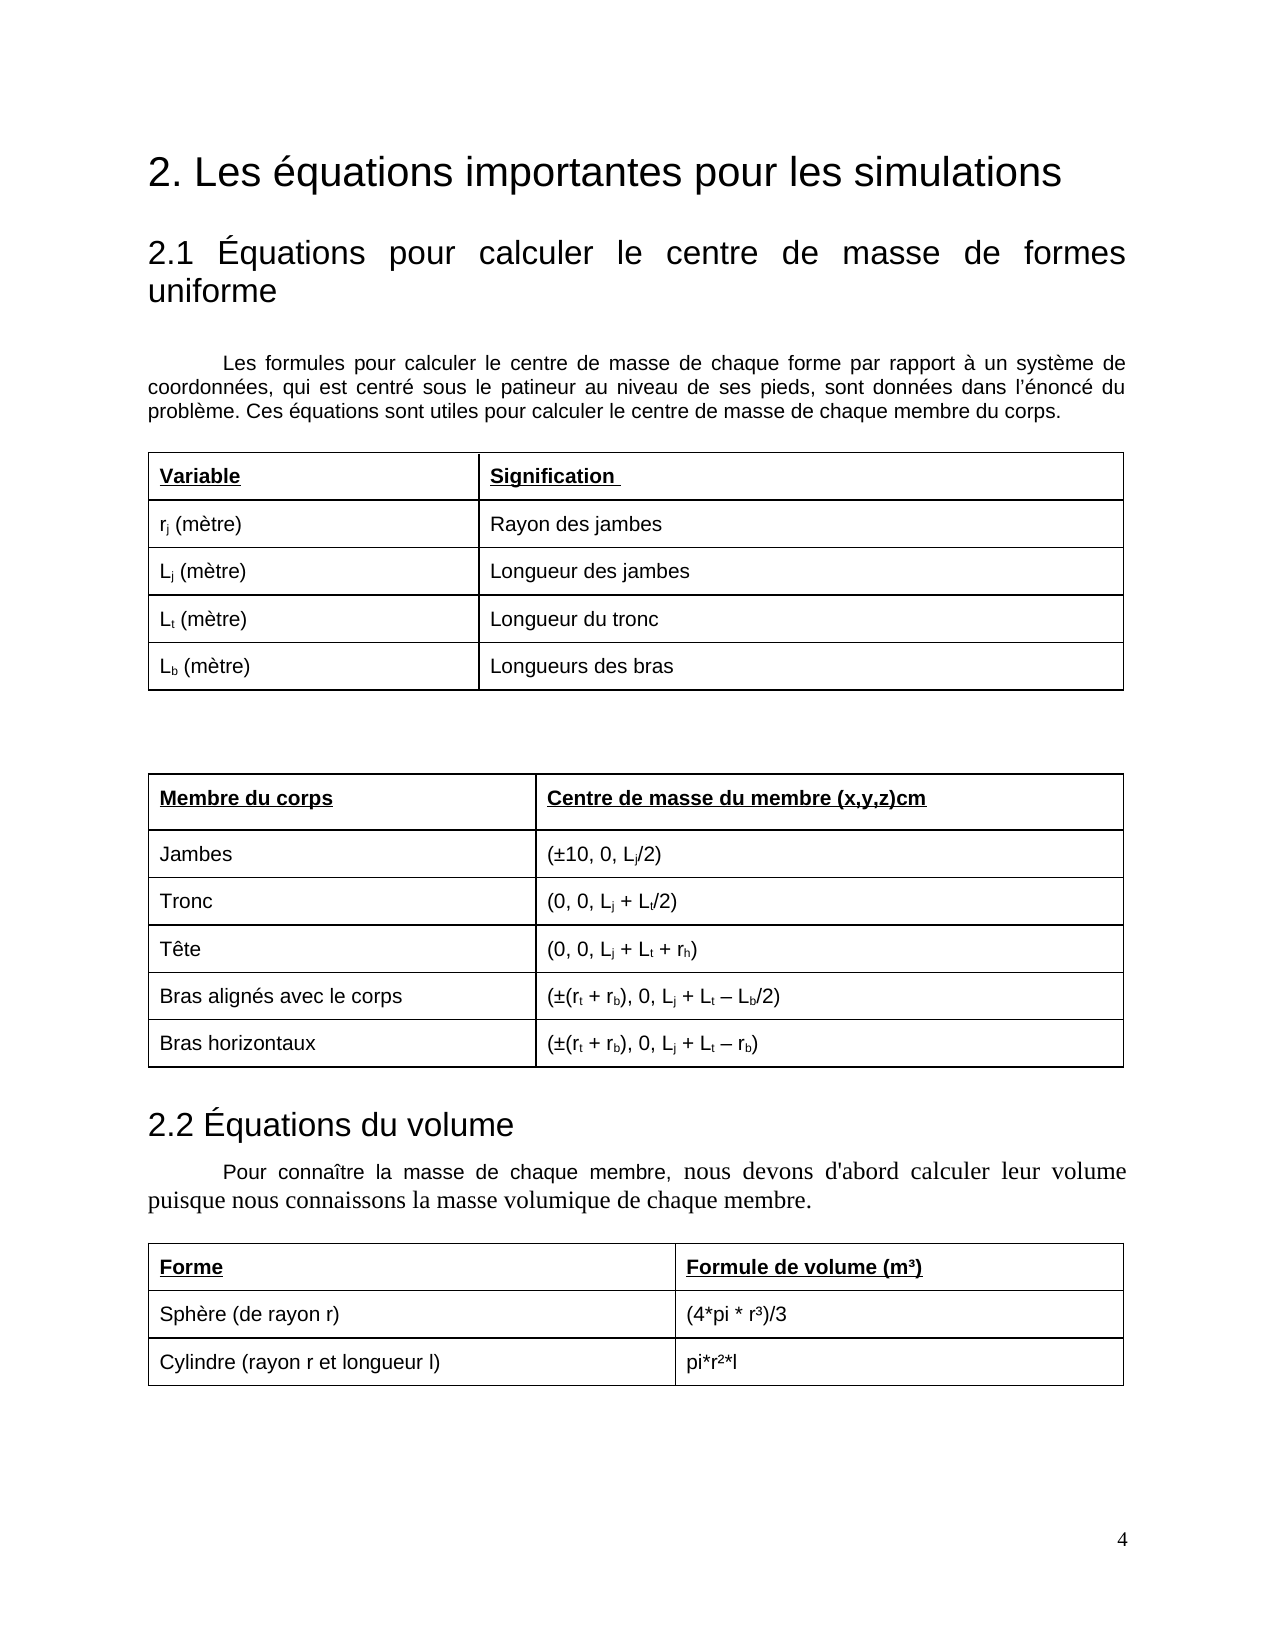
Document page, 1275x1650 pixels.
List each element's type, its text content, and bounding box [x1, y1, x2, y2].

text Pour connaître la masse de chaque membre, nous devons d'abord calculer leur volume puisque nous connaissons la masse volumique de chaque membre. [148, 1156, 1127, 1214]
table_cell pi*r²*l [676, 1339, 1123, 1384]
table_cell Longueur des jambes [480, 548, 1123, 594]
table_cell (±10, 0, Lj/2) [537, 831, 1123, 877]
table_header Forme [149, 1244, 675, 1290]
text 2.1 Équations pour calculer le centre de masse de formes uniforme [148, 233, 1127, 310]
table_cell (4*pi * r³)/3 [676, 1291, 1123, 1337]
table_cell Bras horizontaux [149, 1020, 535, 1066]
table_cell Rayon des jambes [480, 501, 1123, 547]
table_cell Bras alignés avec le corps [149, 973, 535, 1019]
table_header Centre de masse du membre (x,y,z)cm [537, 775, 1123, 829]
table_cell Lj (mètre) [149, 548, 478, 594]
table_cell rj (mètre) [149, 501, 478, 547]
table_cell Longueurs des bras [480, 643, 1123, 689]
table_header Signification [480, 453, 1123, 499]
table_header Formule de volume (m³) [676, 1244, 1123, 1290]
table_header Membre du corps [149, 775, 535, 829]
text 2.2 Équations du volume [148, 1105, 1127, 1144]
table_cell Longueur du tronc [480, 596, 1123, 641]
table_cell Sphère (de rayon r) [149, 1291, 675, 1337]
table_cell (±(rt + rb), 0, Lj + Lt – Lb/2) [537, 973, 1123, 1019]
table_cell Tronc [149, 878, 535, 924]
table_cell Lt (mètre) [149, 596, 478, 641]
table_cell Jambes [149, 831, 535, 877]
table_cell Lb (mètre) [149, 643, 478, 689]
table_cell (0, 0, Lj + Lt + rh) [537, 926, 1123, 971]
table_cell Tête [149, 926, 535, 971]
text 2. Les équations importantes pour les simulations [148, 148, 1127, 196]
table_cell (0, 0, Lj + Lt/2) [537, 878, 1123, 924]
table_header Variable [149, 453, 479, 499]
text Les formules pour calculer le centre de masse de chaque forme par rapport à un système de coordonnées, qui est centré sous le patineur au niveau de ses pieds, sont données dans l’énoncé du problème. Ces équations sont utiles pour calculer le centre de masse de chaque membre du corps. [148, 351, 1127, 423]
table_cell Cylindre (rayon r et longueur l) [149, 1339, 675, 1384]
table_cell (±(rt + rb), 0, Lj + Lt – rb) [537, 1020, 1123, 1066]
